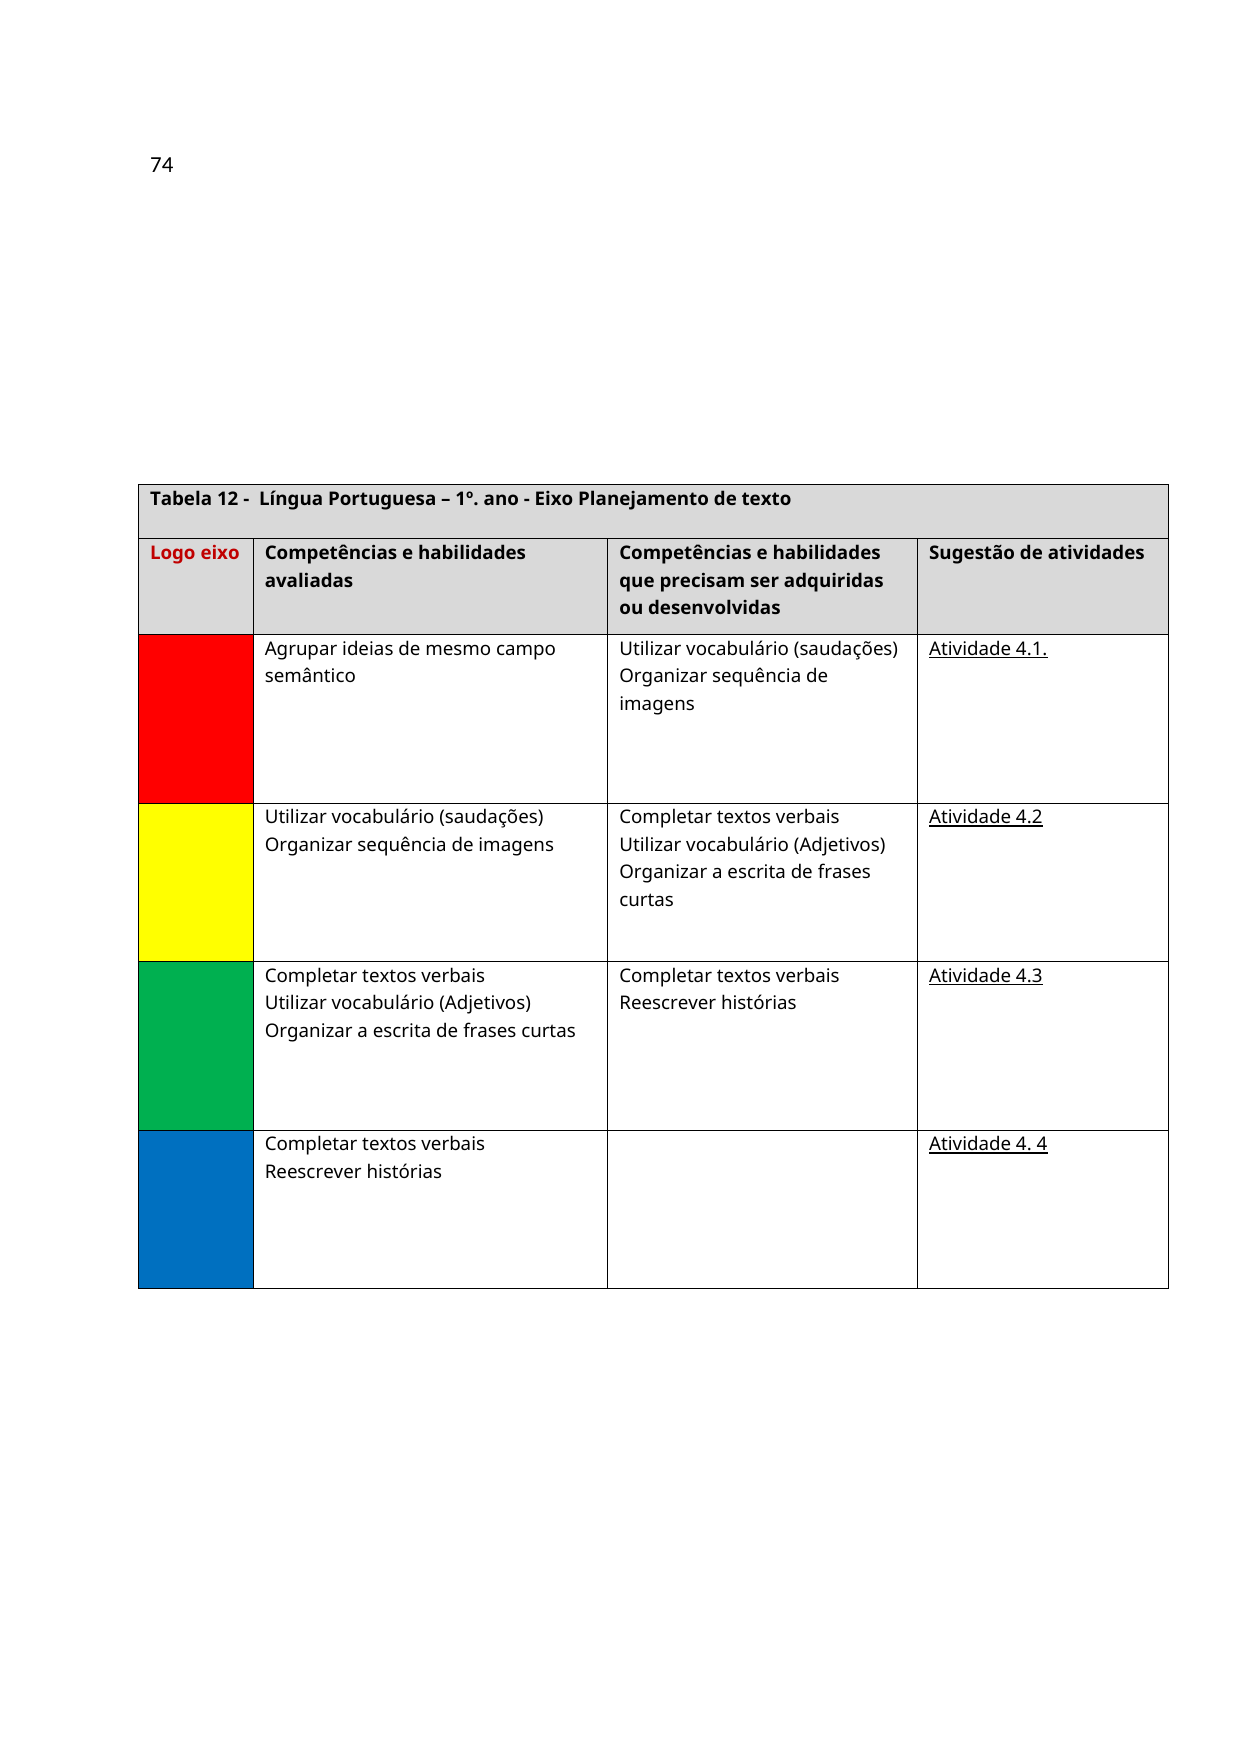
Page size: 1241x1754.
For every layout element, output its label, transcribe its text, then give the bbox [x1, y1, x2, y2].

table_cell Agrupar ideias de mesmo campo semântico [254, 635, 607, 803]
table_cell [608, 1131, 917, 1288]
table_header Tabela 12 - Língua Portuguesa – 1º. ano - Eixo Planejamento de texto [139, 485, 1168, 538]
table_cell Atividade 4. 4 [918, 1131, 1168, 1288]
table_cell Atividade 4.1. [918, 635, 1168, 803]
table_cell Completar textos verbais Utilizar vocabulário (Adjetivos) Organizar a escrita de frases curtas [254, 962, 607, 1130]
table_cell [139, 804, 253, 961]
table_cell [139, 962, 253, 1130]
table_cell [139, 1131, 253, 1288]
table_cell Completar textos verbais Reescrever histórias [608, 962, 917, 1130]
table_cell Utilizar vocabulário (saudações) Organizar sequência de imagens [608, 635, 917, 803]
table_cell Completar textos verbais Reescrever histórias [254, 1131, 607, 1288]
table_cell Competências e habilidades que precisam ser adquiridas ou desenvolvidas [608, 539, 917, 634]
table_cell Utilizar vocabulário (saudações) Organizar sequência de imagens [254, 804, 607, 961]
table_cell Sugestão de atividades [918, 539, 1168, 634]
table_cell Logo eixo [139, 539, 253, 634]
table_cell [139, 635, 253, 803]
table_cell Competências e habilidades avaliadas [254, 539, 607, 634]
table_cell Completar textos verbais Utilizar vocabulário (Adjetivos) Organizar a escrita de frases curtas [608, 804, 917, 961]
table_cell Atividade 4.3 [918, 962, 1168, 1130]
table_cell Atividade 4.2 [918, 804, 1168, 961]
